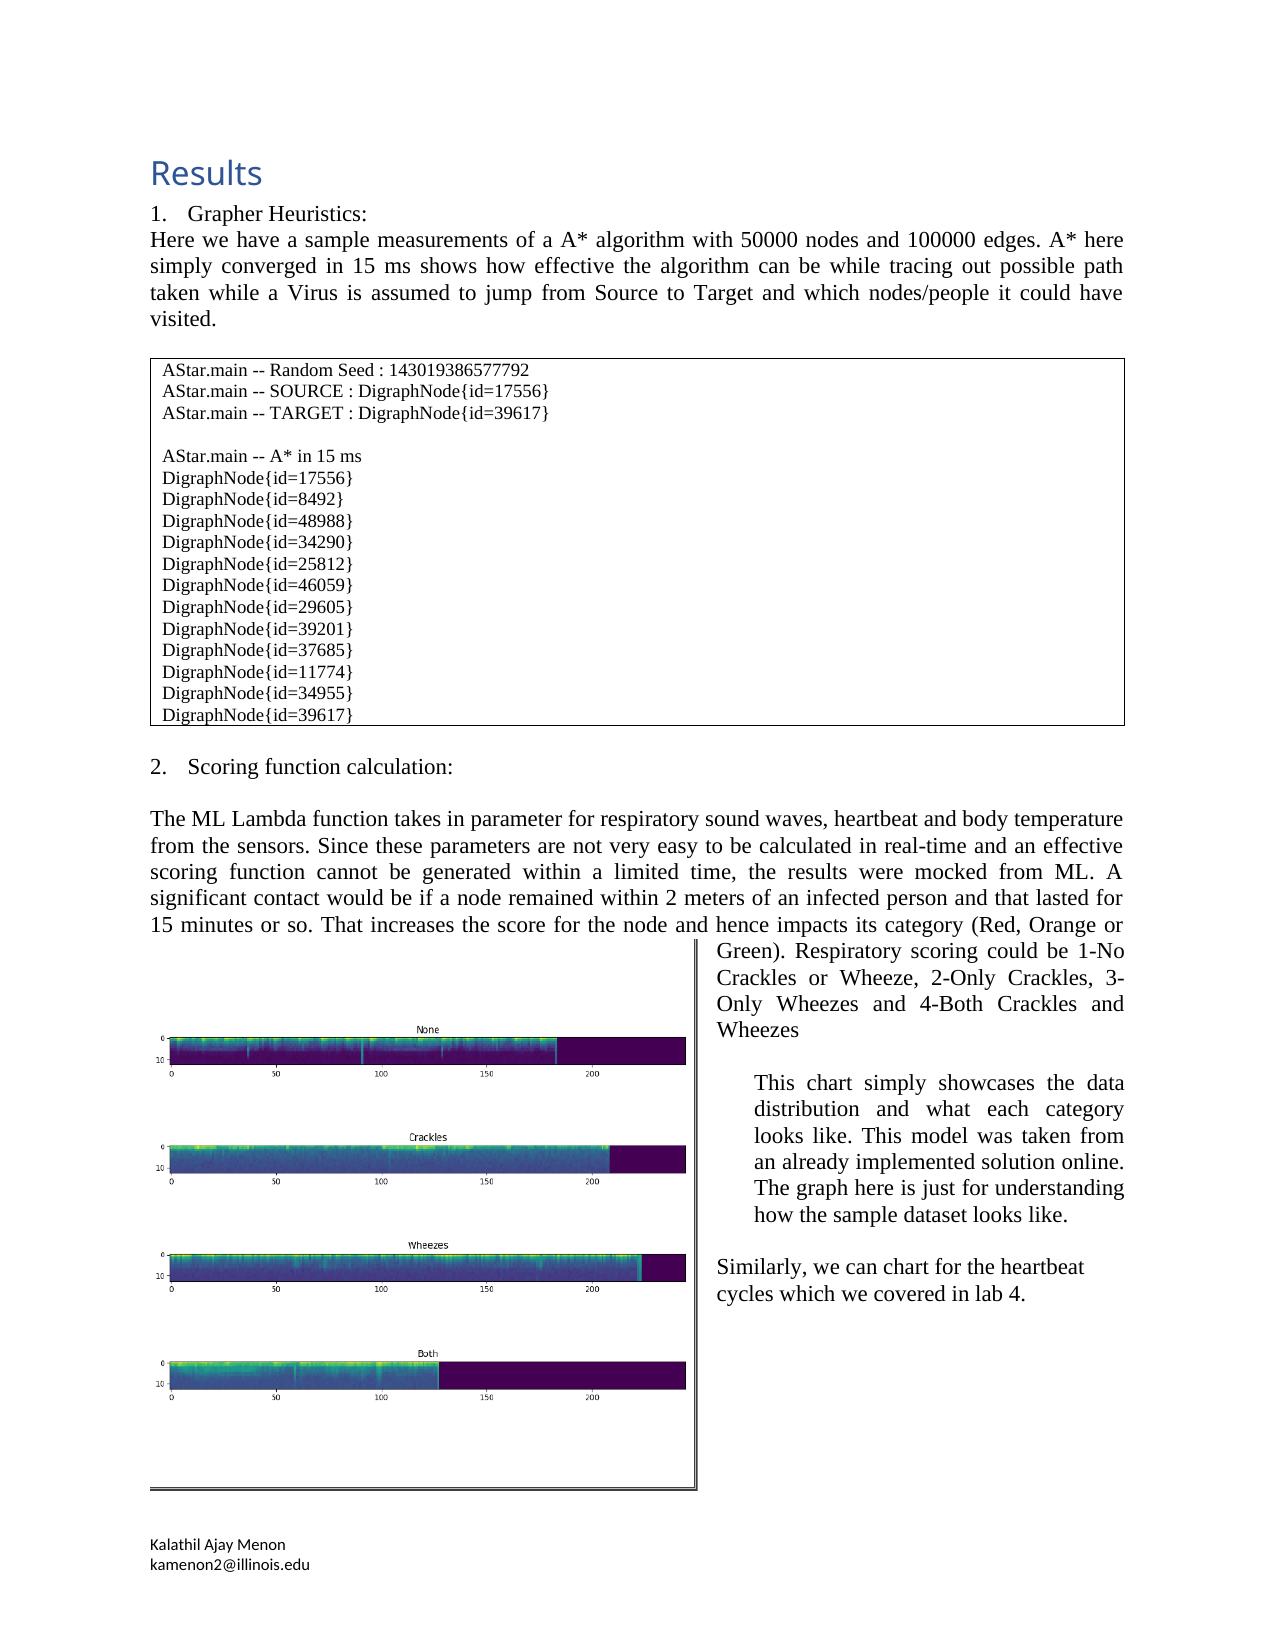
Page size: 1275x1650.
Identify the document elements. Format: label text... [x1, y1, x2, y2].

list This chart simply showcases the data distribution and what each category looks like. This model was taken from an already implemented solution online. The graph here is just for understanding how the sample dataset looks like. [698, 1069, 1125, 1227]
text Similarly, we can chart for the heartbeat cycles which we covered in lab 4. [698, 1253, 1125, 1306]
picture [150, 939, 698, 1491]
subtitle Grapher Heuristics: [150, 199, 1125, 226]
text The ML Lambda function takes in parameter for respiratory sound waves, heartbeat and body temperature from the sensors. Since these parameters are not very easy to be calculated in real-time and an effective scoring function cannot be generated within a limited time, the results were mocked from ML. A significant contact would be if a node remained within 2 meters of an infected person and that lasted for 15 minutes or so. That increases the score for the node and hence impacts its category (Red, Orange or Green). Respiratory scoring could be 1-No Crackles or Wheeze, 2-Only Crackles, 3-Only Wheezes and 4-Both Crackles and Wheezes [150, 805, 1125, 1043]
list Scoring function calculation: [150, 753, 1125, 779]
subtitle Results [150, 150, 1125, 195]
table_header AStar.main -- Random Seed : 143019386577792 AStar.main -- SOURCE : DigraphNode{id=17556} AStar.main -- TARGET : DigraphNode{id=39617} AStar.main -- A* in 15 ms DigraphNode{id=17556} DigraphNode{id=8492} DigraphNode{id=48988} DigraphNode{id=34290} DigraphNode{id=25812} DigraphNode{id=46059} DigraphNode{id=29605} DigraphNode{id=39201} DigraphNode{id=37685} DigraphNode{id=11774} DigraphNode{id=34955} DigraphNode{id=39617} [151, 359, 1124, 725]
text Here we have a sample measurements of a A* algorithm with 50000 nodes and 100000 edges. A* here simply converged in 15 ms shows how effective the algorithm can be while tracing out possible path taken while a Virus is assumed to jump from Source to Target and which nodes/people it could have visited. [150, 226, 1125, 331]
